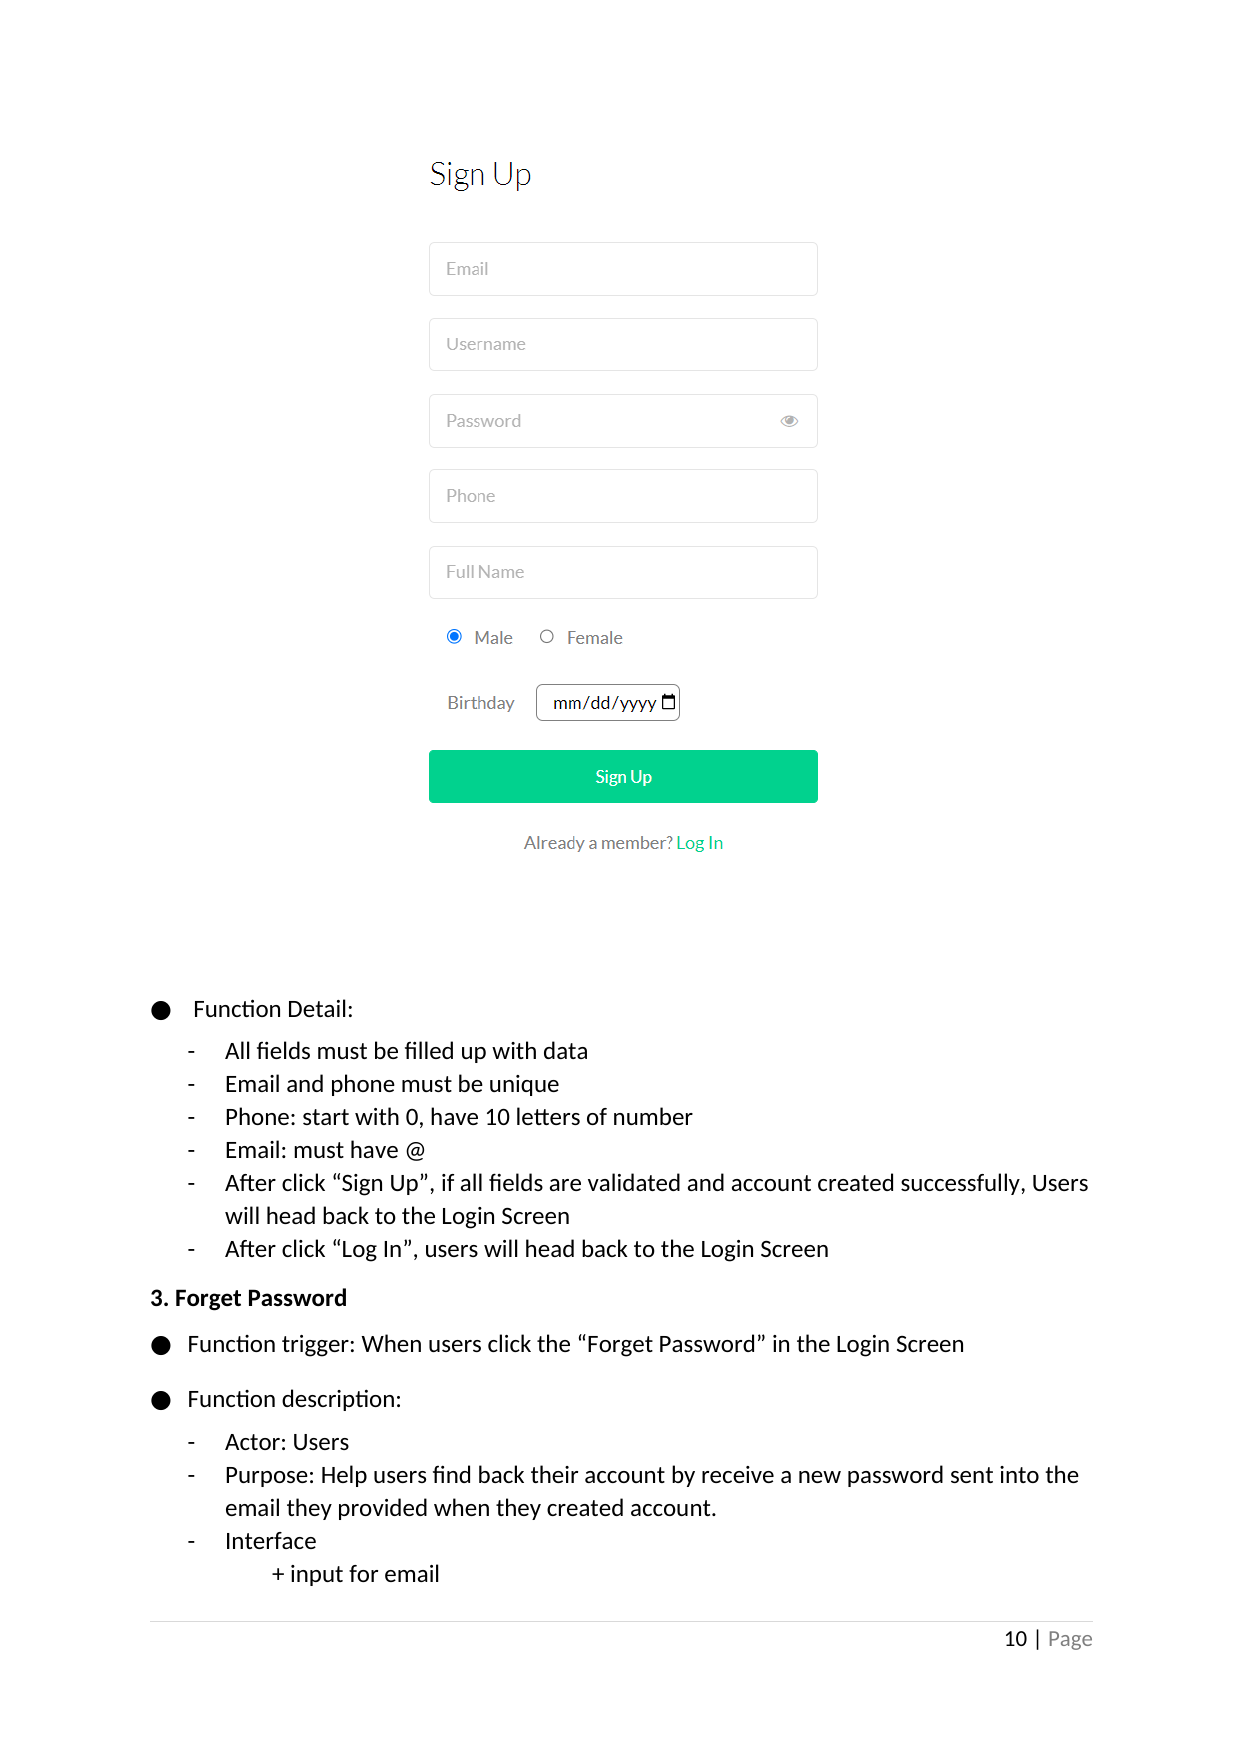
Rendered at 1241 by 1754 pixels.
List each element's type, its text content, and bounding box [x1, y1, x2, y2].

list All fields must be filled up with data [187, 1035, 1093, 1066]
subtitle 3. Forget Password [150, 1282, 1093, 1313]
list Function trigger: When users click the “Forget Password” in the Login Screen [150, 1315, 1093, 1367]
list Interface [187, 1525, 1093, 1555]
picture [383, 117, 860, 898]
list Email: must have @ [187, 1134, 1093, 1165]
text + input for email [272, 1558, 1093, 1588]
list Purpose: Help users find back their account by receive a new password sent into the email they provided when they created account. [187, 1459, 1093, 1522]
list Function Detail: [150, 980, 1093, 1031]
list Function description: [150, 1371, 1093, 1422]
list After click “Sign Up”, if all fields are validated and account created successfully, Users will head back to the Login Screen [187, 1167, 1093, 1231]
list Email and phone must be unique [187, 1068, 1093, 1099]
list Phone: start with 0, have 10 letters of number [187, 1101, 1093, 1132]
list After click “Log In”, users will head back to the Login Screen [187, 1233, 1093, 1263]
list Actor: Users [187, 1426, 1093, 1457]
